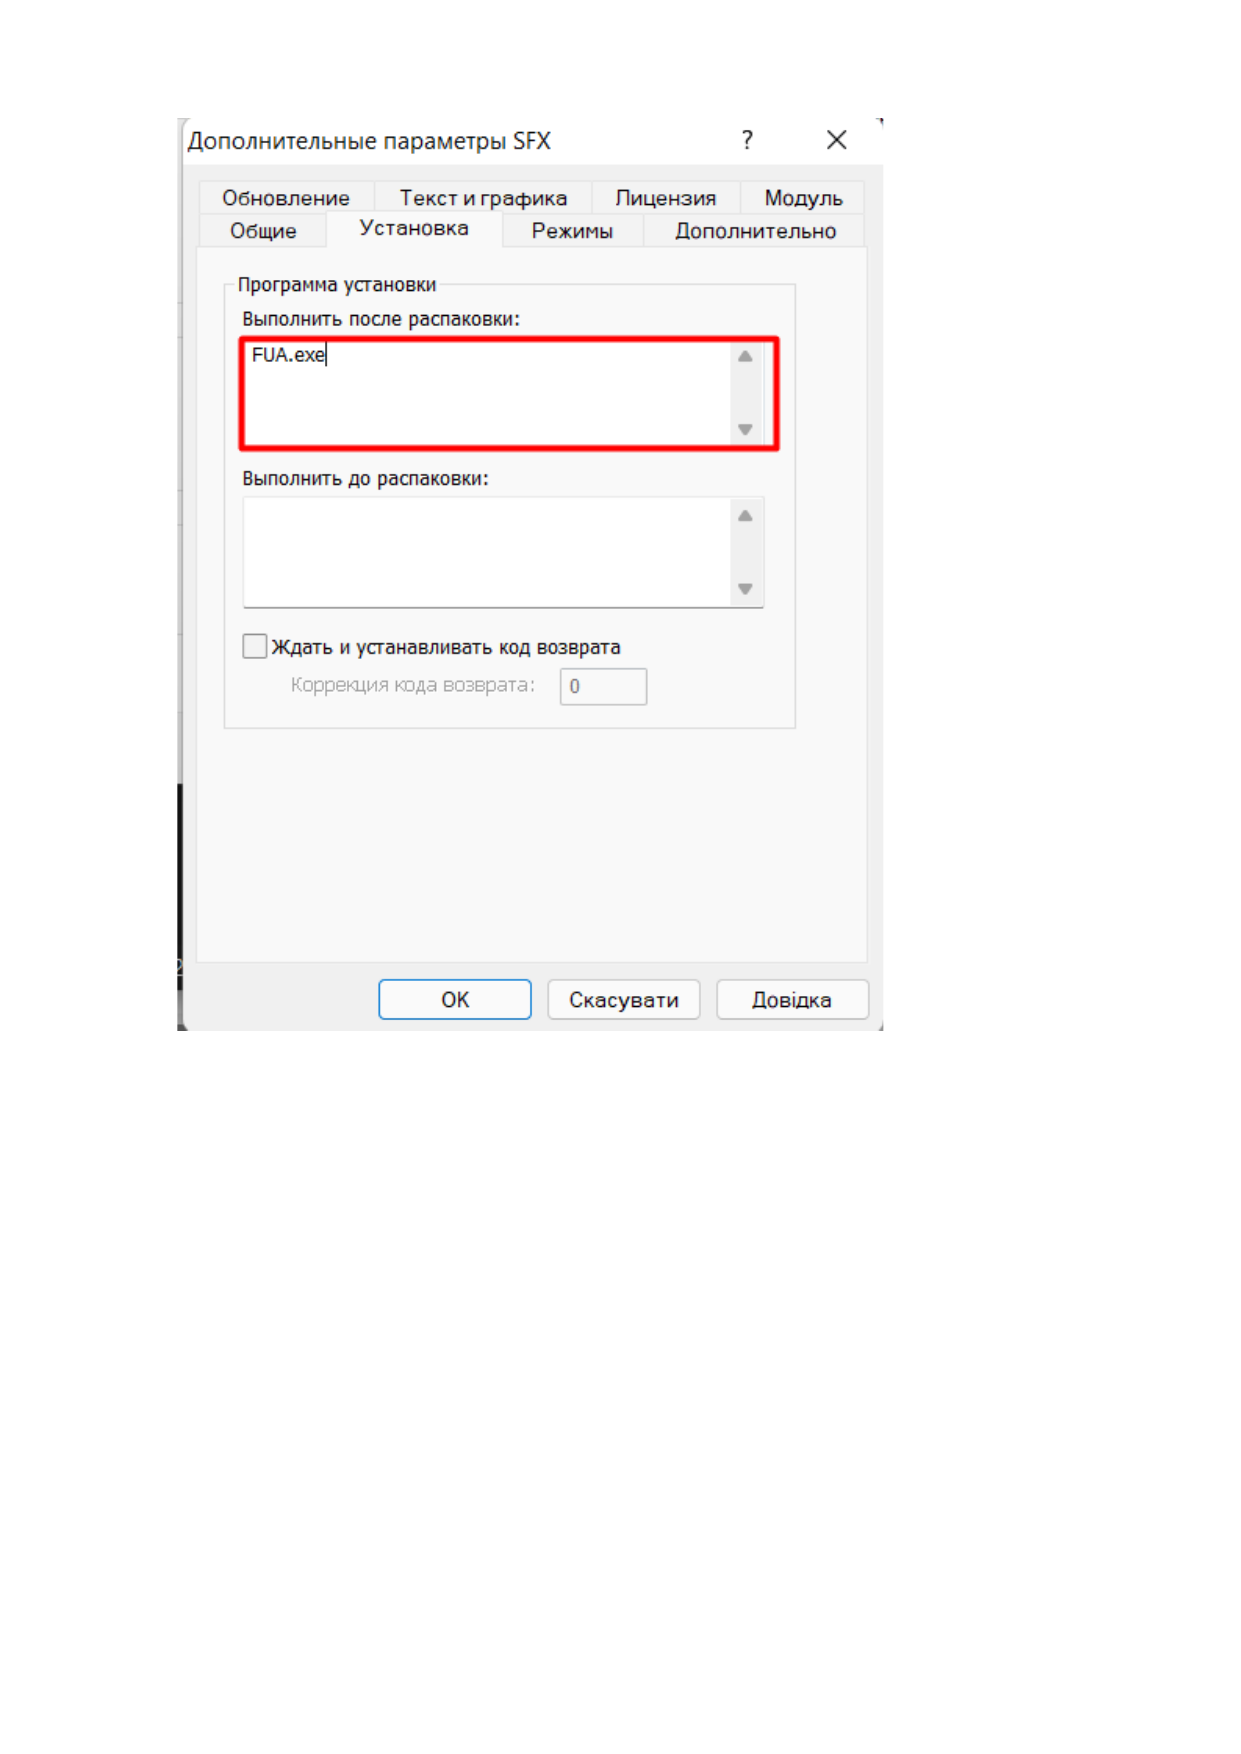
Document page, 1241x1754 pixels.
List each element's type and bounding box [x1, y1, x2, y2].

picture [177, 118, 884, 1031]
